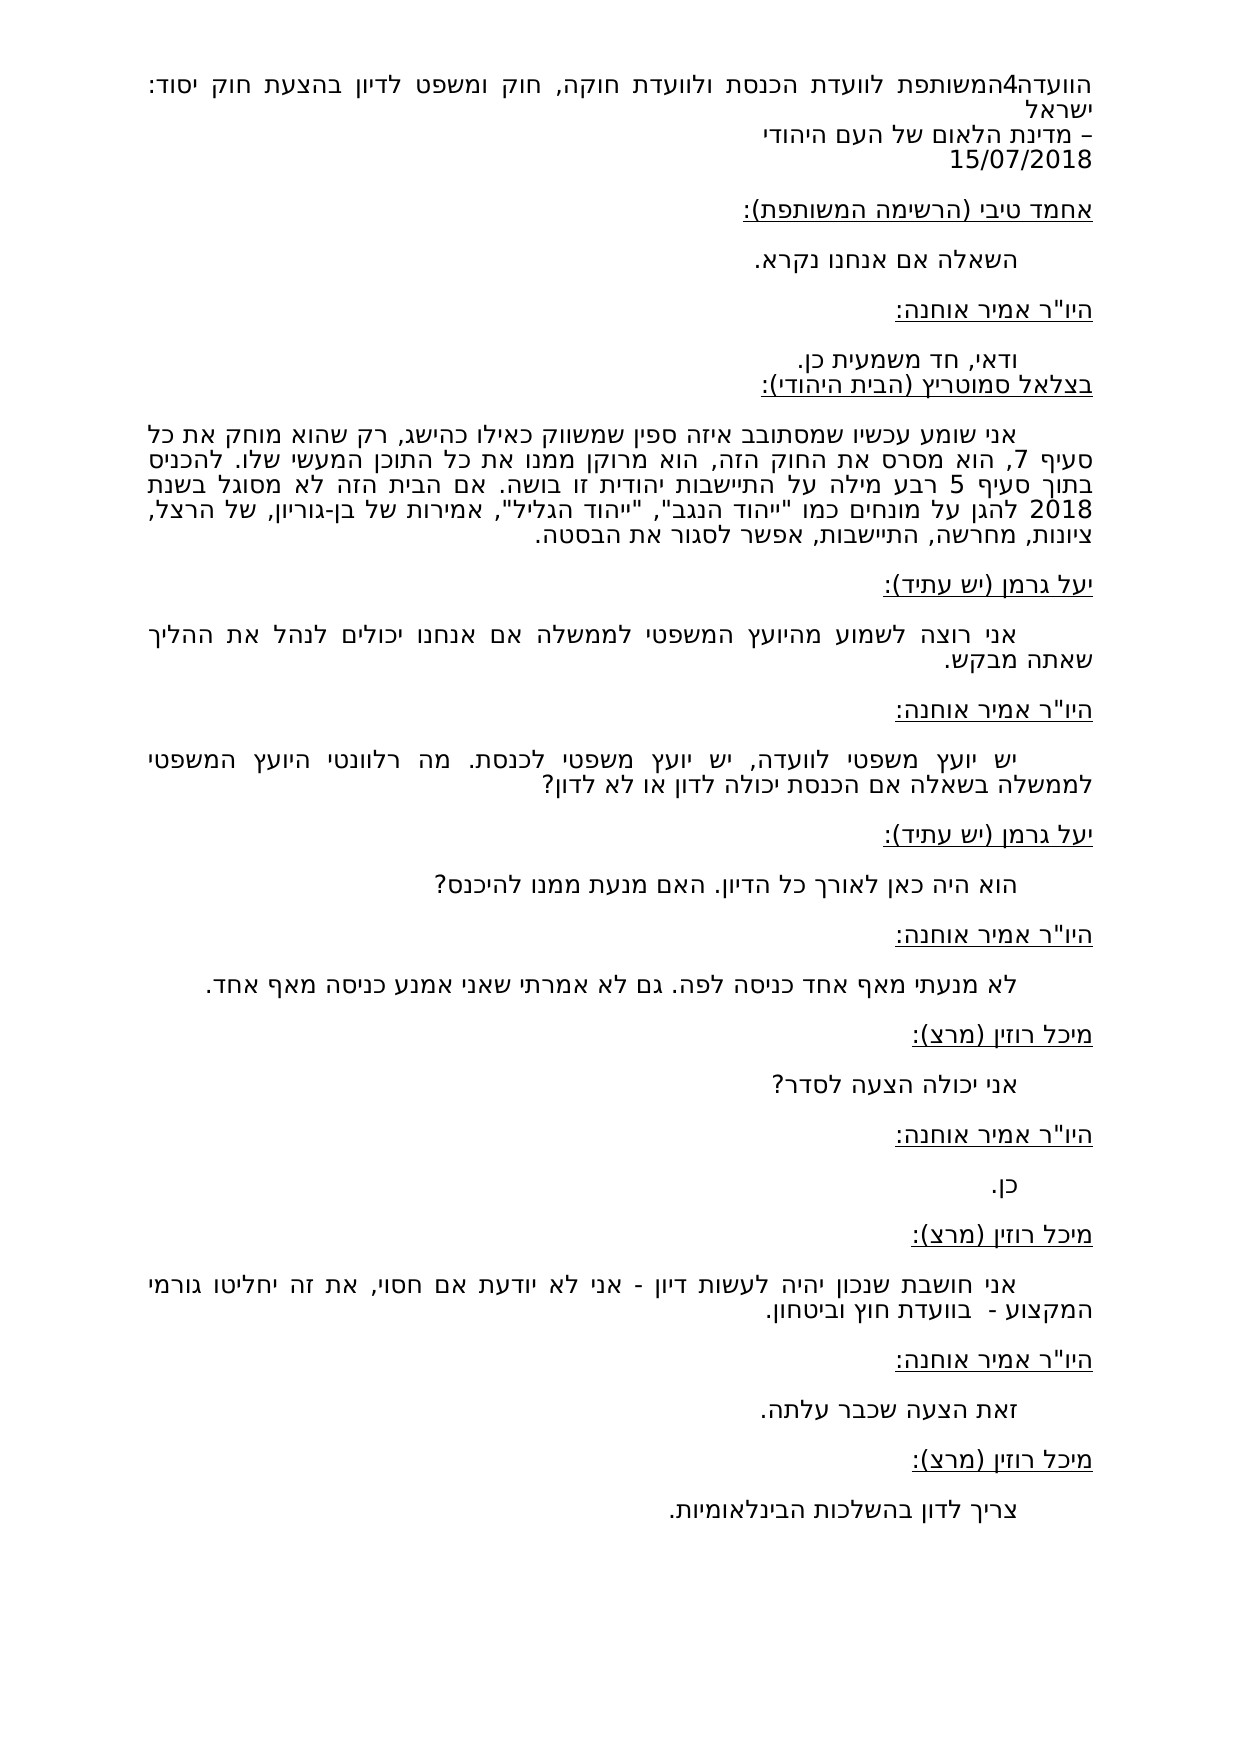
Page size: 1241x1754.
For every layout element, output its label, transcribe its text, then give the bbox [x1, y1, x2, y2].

text אני שומע עכשיו שמסתובב איזה ספין שמשווק כאילו כהישג, רק שהוא מוחק את כל סעיף 7, הוא מסרס את החוק הזה, הוא מרוקן ממנו את כל התוכן המעשי שלו. להכניס בתוך סעיף 5 רבע מילה על התיישבות יהודית זו בושה. אם הבית הזה לא מסוגל בשנת 2018 להגן על מונחים כמו "ייהוד הנגב", "ייהוד הגליל", אמירות של בן-גוריון, של הרצל, ציונות, מחרשה, התיישבות, אפשר לסגור את הבסטה. [147, 424, 1093, 549]
text השאלה אם אנחנו נקרא. [147, 249, 1093, 274]
text זאת הצעה שכבר עלתה. [147, 1399, 1093, 1424]
text יש יועץ משפטי לוועדה, יש יועץ משפטי לכנסת. מה רלוונטי היועץ המשפטי לממשלה בשאלה אם הכנסת יכולה לדון או לא לדון? [147, 749, 1093, 799]
text לא מנעתי מאף אחד כניסה לפה. גם לא אמרתי שאני אמנע כניסה מאף אחד. [147, 974, 1093, 999]
text כן. [147, 1174, 1093, 1199]
text הוא היה כאן לאורך כל הדיון. האם מנעת ממנו להיכנס? [147, 874, 1093, 899]
text ודאי, חד משמעית כן. [147, 349, 1093, 374]
text צריך לדון בהשלכות הבינלאומיות. [147, 1499, 1093, 1524]
text אני רוצה לשמוע מהיועץ המשפטי לממשלה אם אנחנו יכולים לנהל את ההליך שאתה מבקש. [147, 624, 1093, 674]
text אני חושבת שנכון יהיה לעשות דיון - אני לא יודעת אם חסוי, את זה יחליטו גורמי המקצוע - בוועדת חוץ וביטחון. [147, 1274, 1093, 1324]
text אני יכולה הצעה לסדר? [147, 1074, 1093, 1099]
